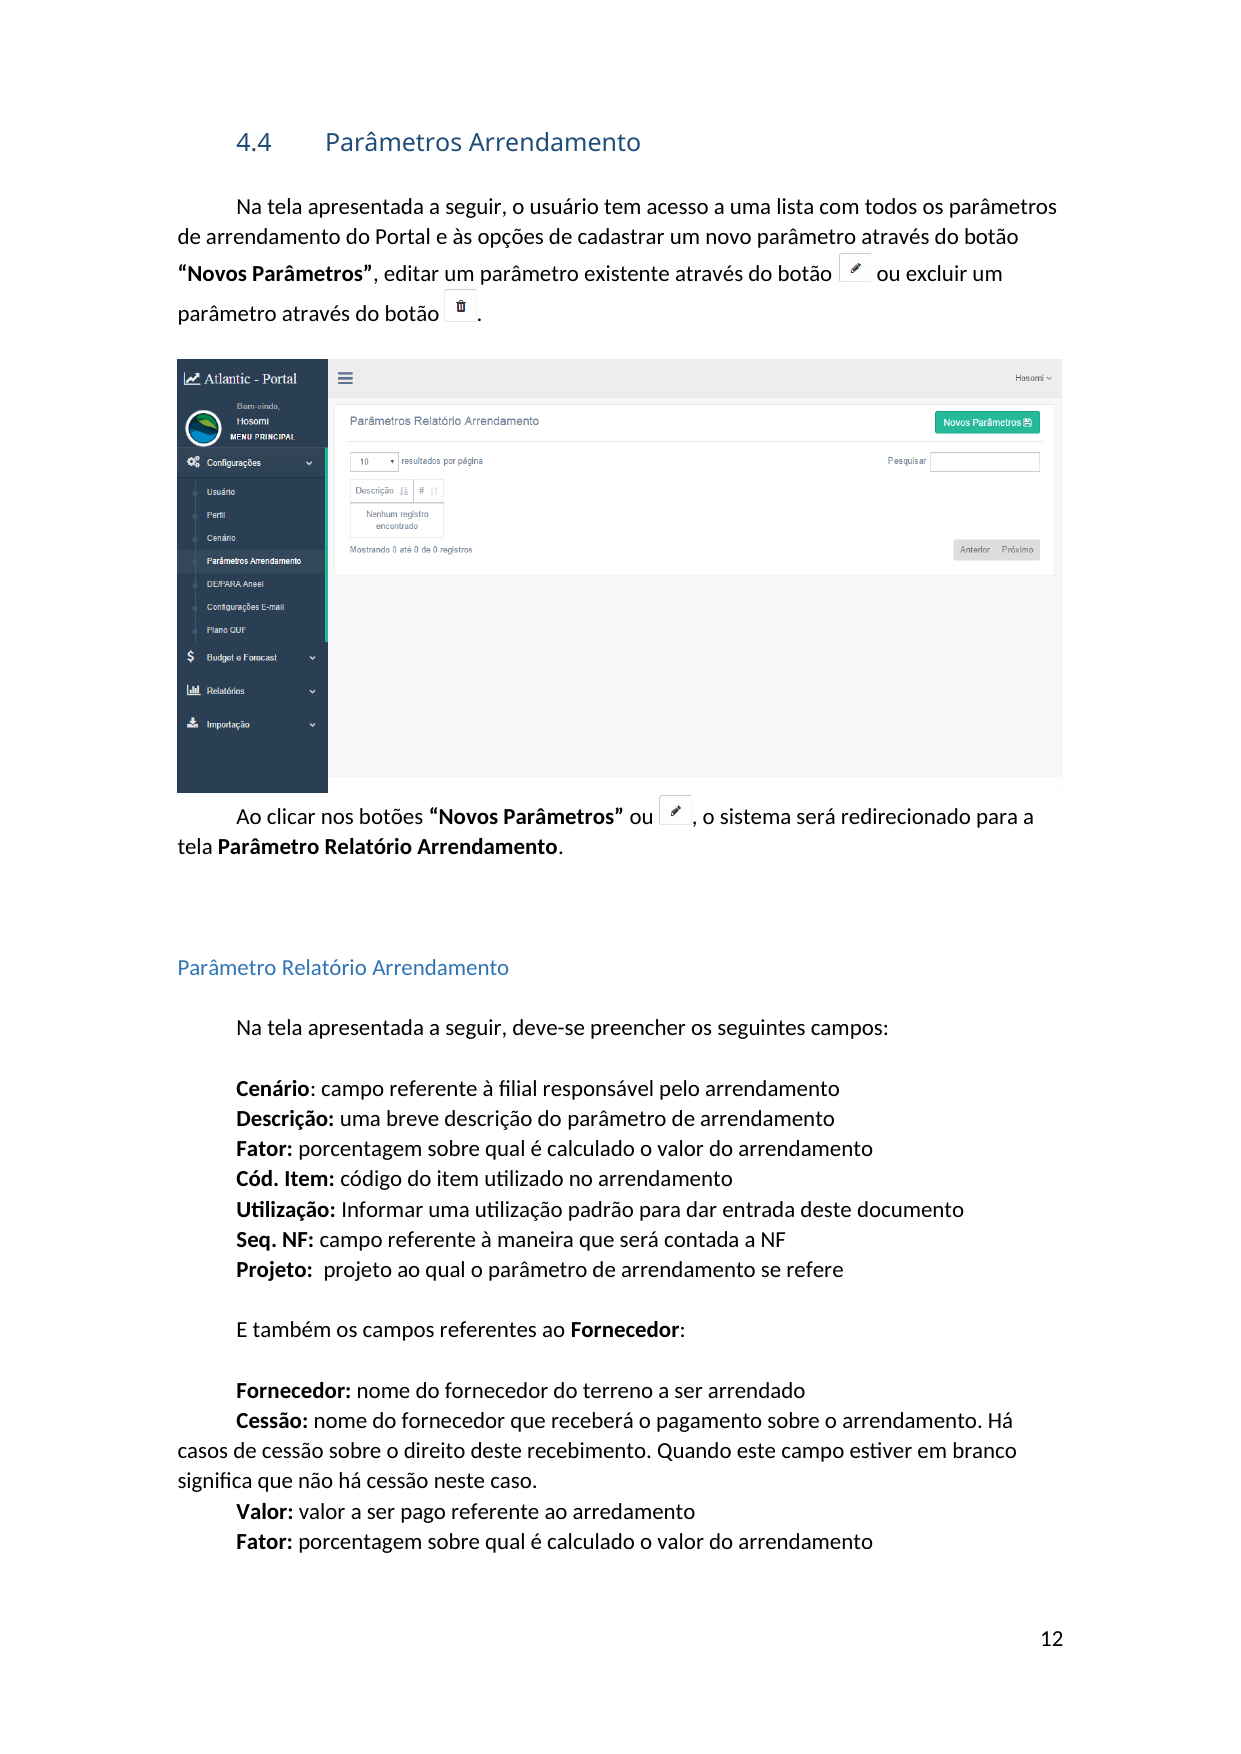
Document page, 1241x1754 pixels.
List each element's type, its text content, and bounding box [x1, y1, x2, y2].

text Cessão: nome do fornecedor que receberá o pagamento sobre o arrendamento. Há casos de cessão sobre o direito deste recebimento. Quando este campo estiver em branco significa que não há cessão neste caso. [177, 1406, 1063, 1495]
text Cód. Item: código do item utilizado no arrendamento [177, 1164, 1063, 1193]
picture [658, 795, 692, 825]
subtitle Parâmetros Arrendamento [177, 125, 1063, 159]
picture [177, 359, 1062, 793]
text Na tela apresentada a seguir, o usuário tem acesso a uma lista com todos os parâmetros de arrendamento do Portal e às opções de cadastrar um novo parâmetro através do botão “Novos Parâmetros”, editar um parâmetro existente através do botão ou excluir um parâmetro através do botão . [177, 192, 1063, 327]
text Seq. NF: campo referente à maneira que será contada a NF [177, 1225, 1063, 1253]
text Descrição: uma breve descrição do parâmetro de arrendamento [177, 1104, 1063, 1132]
text E também os campos referentes ao Fornecedor: [177, 1316, 1063, 1344]
text Fator: porcentagem sobre qual é calculado o valor do arrendamento [177, 1134, 1063, 1162]
text Valor: valor a ser pago referente ao arredamento [177, 1497, 1063, 1525]
text Projeto: projeto ao qual o parâmetro de arrendamento se refere [177, 1255, 1063, 1283]
subtitle Parâmetro Relatório Arrendamento [177, 953, 1063, 981]
text Utilização: Informar uma utilização padrão para dar entrada deste documento [177, 1195, 1063, 1223]
text Na tela apresentada a seguir, deve-se preencher os seguintes campos: [177, 1013, 1063, 1042]
picture [444, 289, 477, 322]
text Cenário: campo referente à filial responsável pelo arrendamento [177, 1074, 1063, 1102]
text Fator: porcentagem sobre qual é calculado o valor do arrendamento [177, 1527, 1063, 1555]
text Fornecedor: nome do fornecedor do terreno a ser arrendado [177, 1376, 1063, 1404]
text Ao clicar nos botões “Novos Parâmetros” ou , o sistema será redirecionado para a tela Parâmetro Relatório Arrendamento. [177, 795, 1063, 860]
picture [838, 252, 872, 282]
